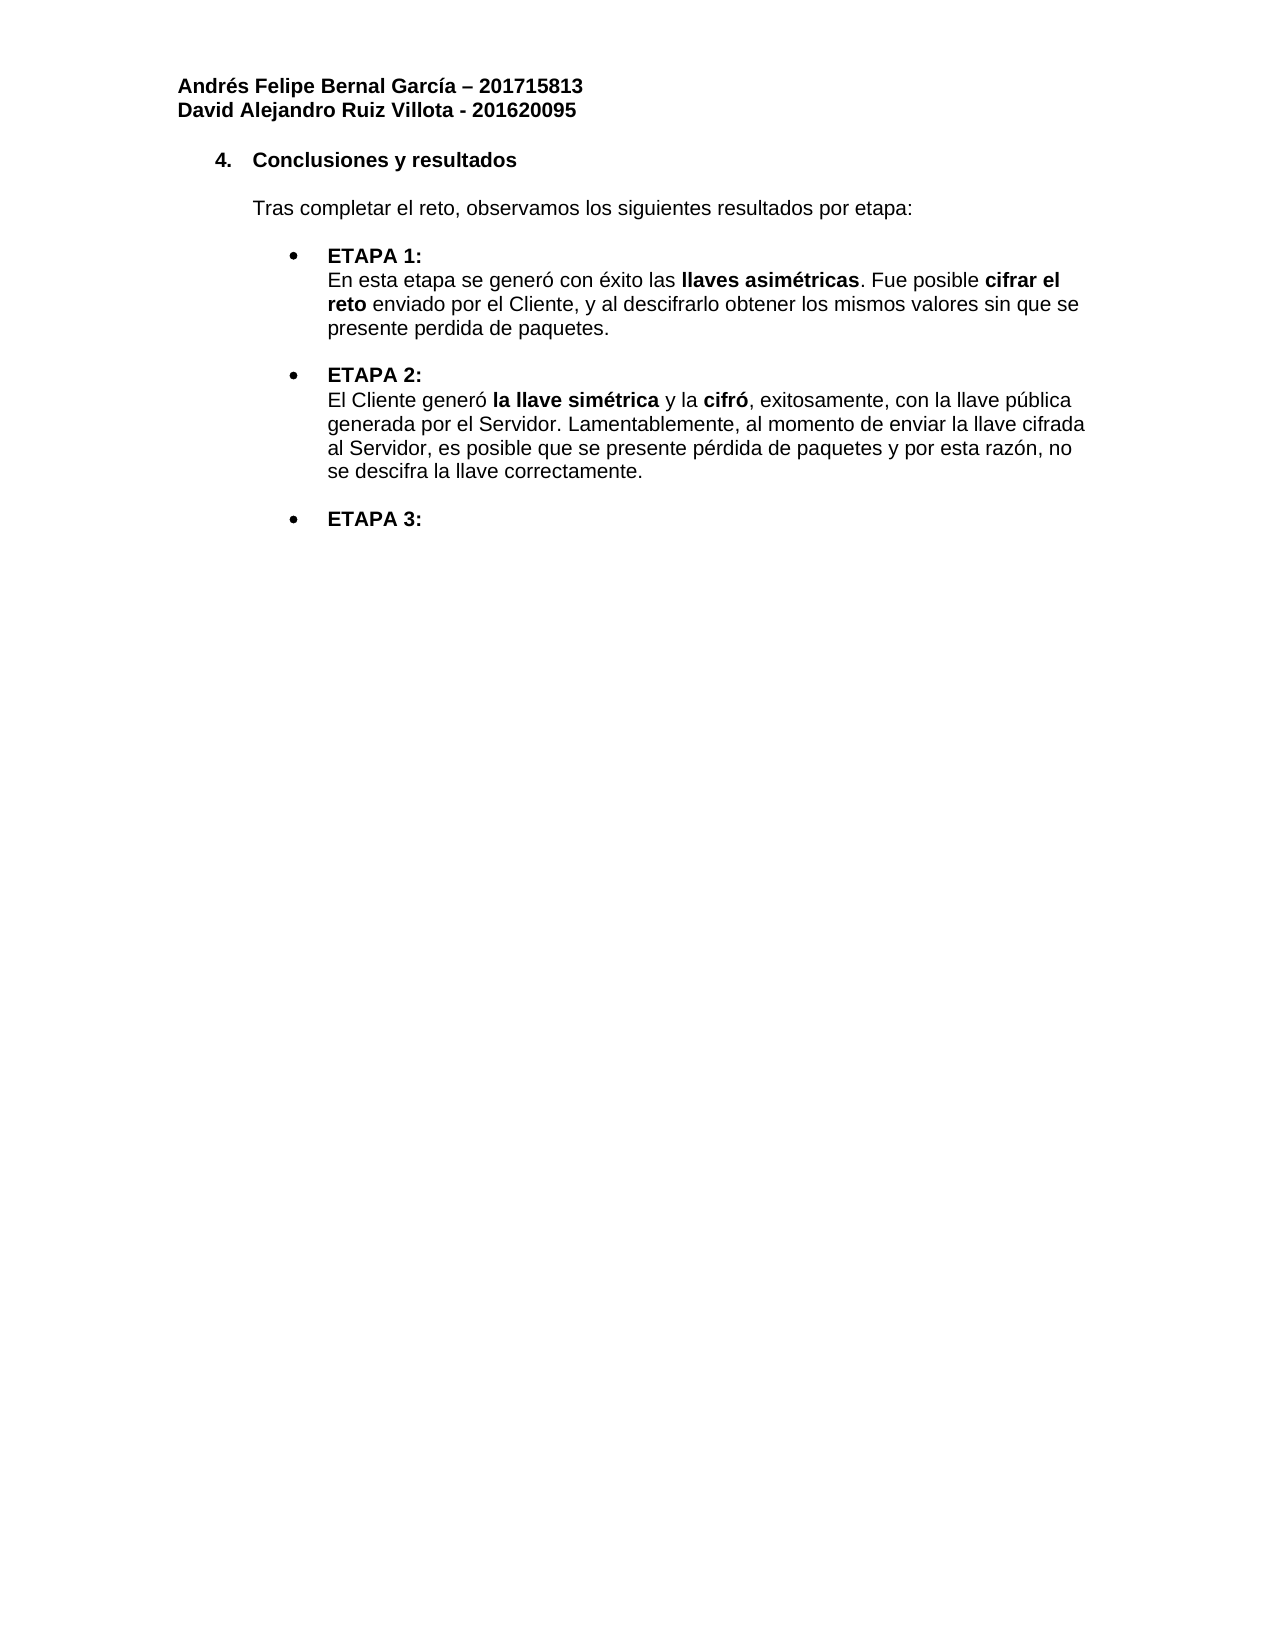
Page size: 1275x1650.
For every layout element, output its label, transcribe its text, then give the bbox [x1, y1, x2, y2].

list En esta etapa se generó con éxito las llaves asimétricas. Fue posible cifrar el reto enviado por el Cliente, y al descifrarlo obtener los mismos valores sin que se presente perdida de paquetes. [327, 267, 1098, 339]
list Conclusiones y resultados [215, 148, 1098, 172]
list ETAPA 1: [290, 243, 1098, 267]
list El Cliente generó la llave simétrica y la cifró, exitosamente, con la llave pública generada por el Servidor. Lamentablemente, al momento de enviar la llave cifrada al Servidor, es posible que se presente pérdida de paquetes y por esta razón, no se descifra la llave correctamente. [327, 387, 1098, 483]
list ETAPA 2: [290, 363, 1098, 387]
list ETAPA 3: [290, 507, 1098, 531]
list Tras completar el reto, observamos los siguientes resultados por etapa: [252, 196, 1098, 219]
